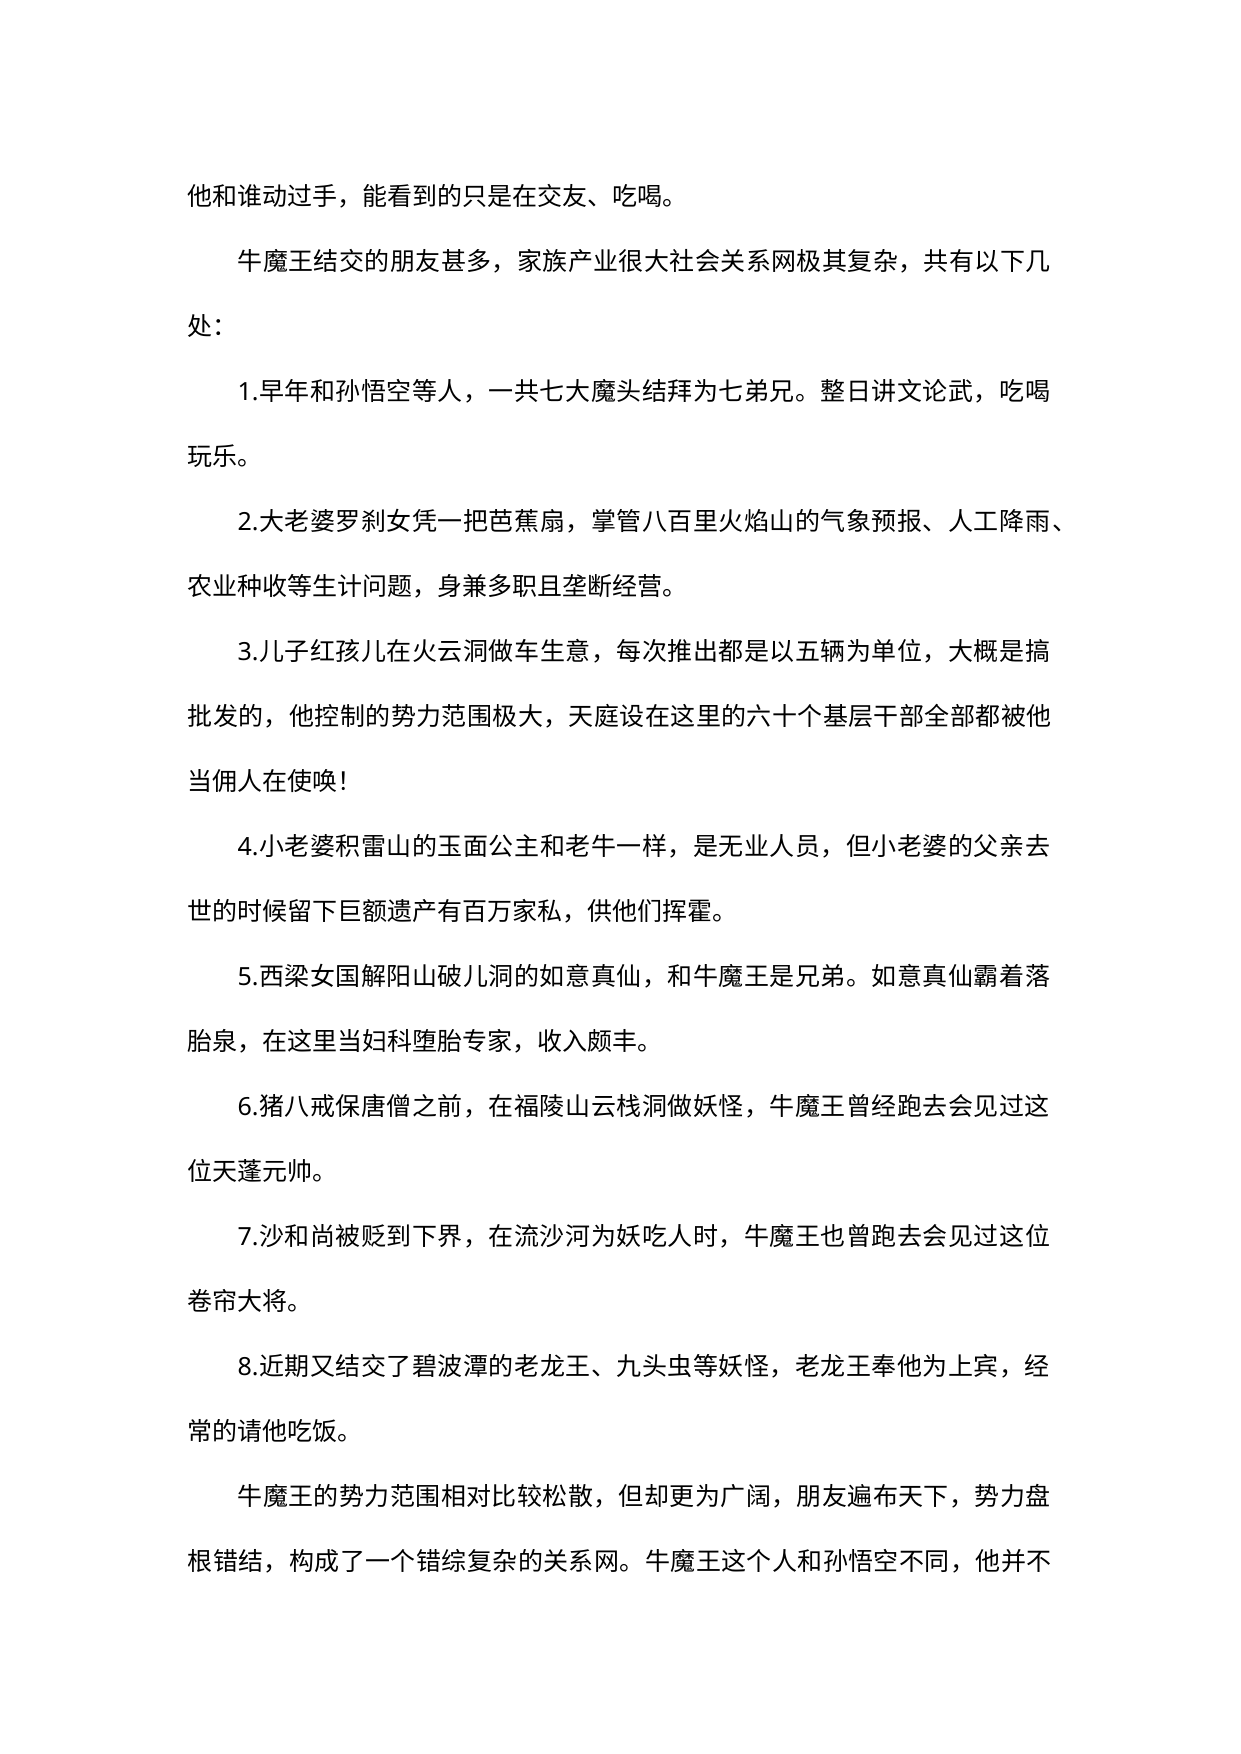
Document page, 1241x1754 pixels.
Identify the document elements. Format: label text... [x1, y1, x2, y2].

text 2.大老婆罗刹女凭一把芭蕉扇，掌管八百里火焰山的气象预报、人工降雨、农业种收等生计问题，身兼多职且垄断经营。 [187, 487, 1053, 617]
text 5.西梁女国解阳山破儿洞的如意真仙，和牛魔王是兄弟。如意真仙霸着落胎泉，在这里当妇科堕胎专家，收入颇丰。 [187, 942, 1053, 1072]
text 3.儿子红孩儿在火云洞做车生意，每次推出都是以五辆为单位，大概是搞批发的，他控制的势力范围极大，天庭设在这里的六十个基层干部全部都被他当佣人在使唤！ [187, 617, 1053, 812]
text 8.近期又结交了碧波潭的老龙王、九头虫等妖怪，老龙王奉他为上宾，经常的请他吃饭。 [187, 1332, 1053, 1462]
text 6.猪八戒保唐僧之前，在福陵山云栈洞做妖怪，牛魔王曾经跑去会见过这位天蓬元帅。 [187, 1072, 1053, 1202]
text 1.早年和孙悟空等人，一共七大魔头结拜为七弟兄。整日讲文论武，吃喝玩乐。 [187, 357, 1053, 487]
text 4.小老婆积雷山的玉面公主和老牛一样，是无业人员，但小老婆的父亲去世的时候留下巨额遗产有百万家私，供他们挥霍。 [187, 812, 1053, 942]
text 7.沙和尚被贬到下界，在流沙河为妖吃人时，牛魔王也曾跑去会见过这位卷帘大将。 [187, 1202, 1053, 1332]
text 牛魔王结交的朋友甚多，家族产业很大社会关系网极其复杂，共有以下几处： [187, 227, 1053, 357]
